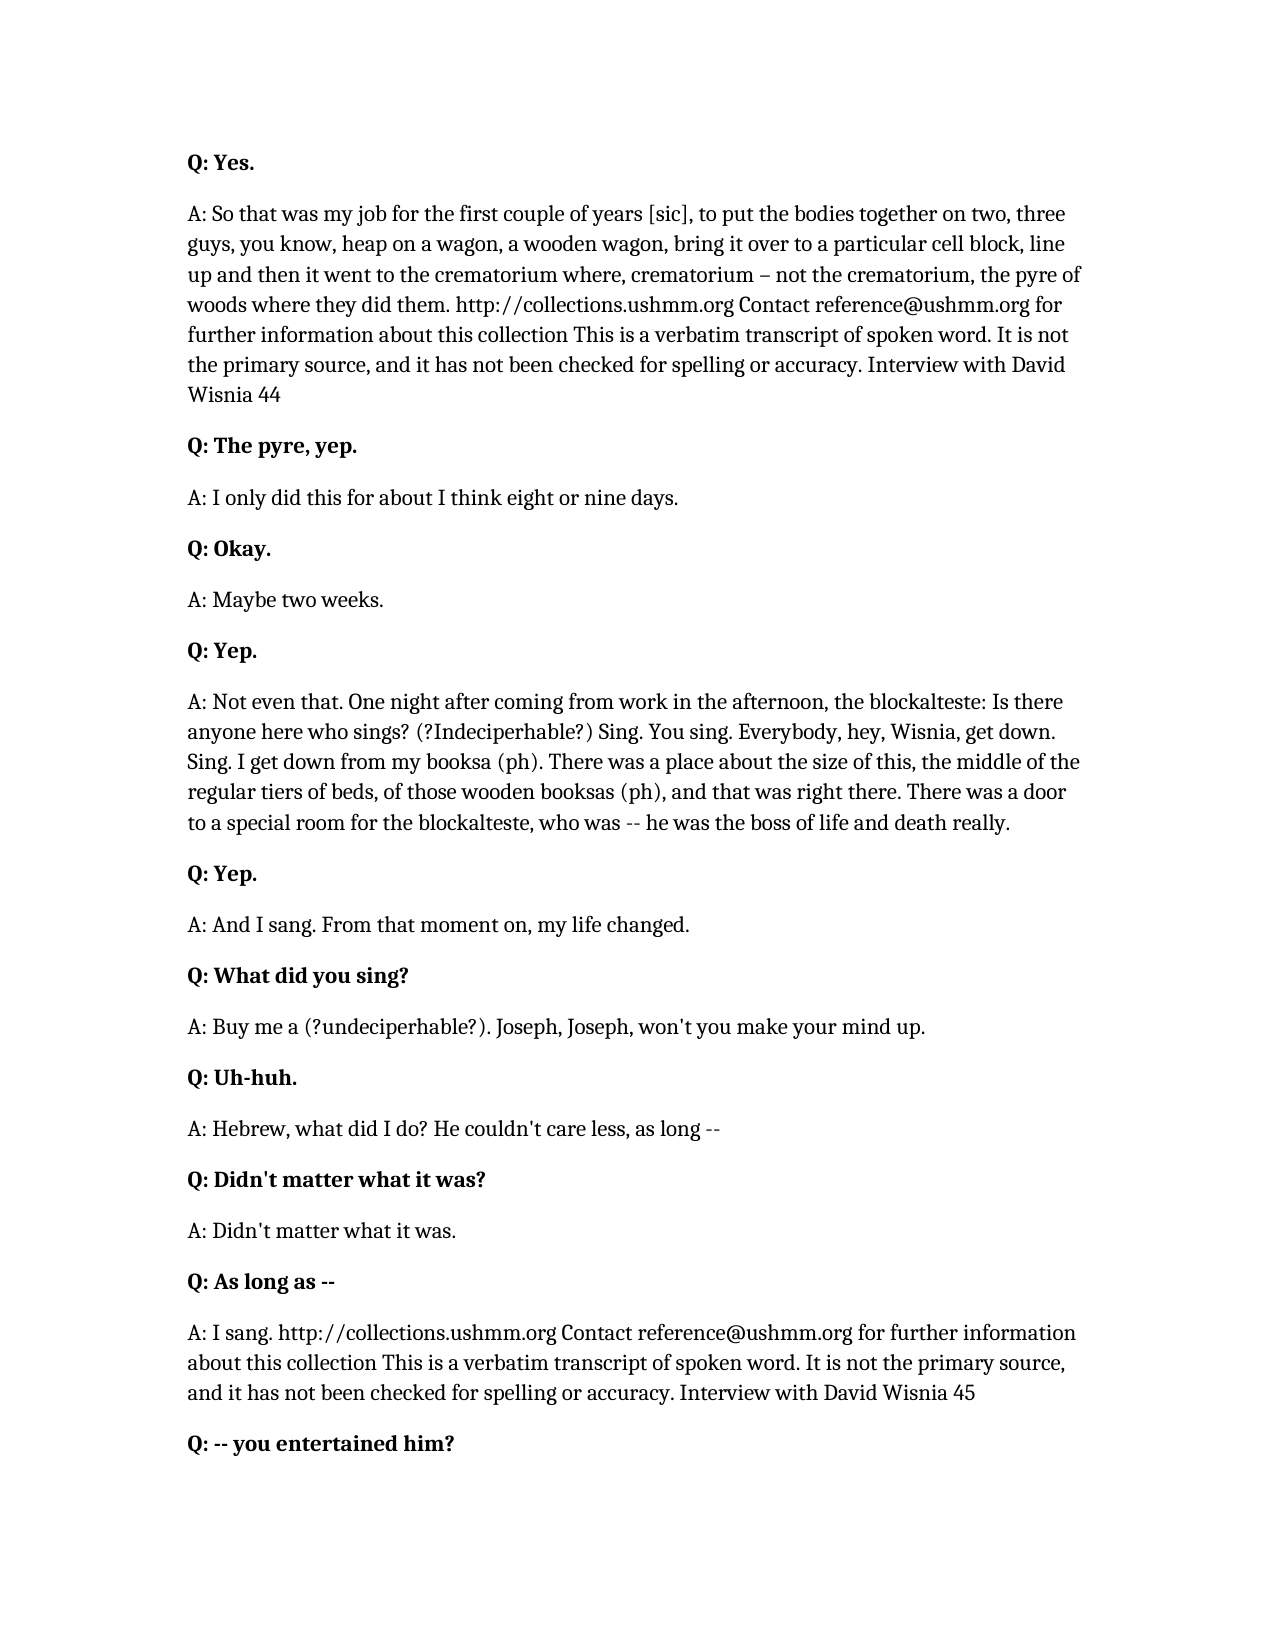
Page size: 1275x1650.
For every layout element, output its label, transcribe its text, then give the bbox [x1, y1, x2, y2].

text Q: Uh-huh. [187, 1064, 1087, 1091]
text Q: Yep. [187, 860, 1087, 887]
text Q: The pyre, yep. [187, 433, 1087, 460]
text A: Hebrew, what did I do? He couldn't care less, as long -- [187, 1116, 1087, 1142]
text Q: Yep. [187, 637, 1087, 664]
text Q: -- you entertained him? [187, 1431, 1087, 1458]
text A: And I sang. From that moment on, my life changed. [187, 911, 1087, 938]
text A: I only did this for about I think eight or nine days. [187, 484, 1087, 511]
text A: Buy me a (?undeciperhable?). Joseph, Joseph, won't you make your mind up. [187, 1013, 1087, 1040]
text Q: Okay. [187, 535, 1087, 562]
text A: So that was my job for the first couple of years [sic], to put the bodies together on two, three guys, you know, heap on a wagon, a wooden wagon, bring it over to a particular cell block, line up and then it went to the crematorium where, crematorium – not the crematorium, the pyre of woods where they did them. http://collections.ushmm.org Contact reference@ushmm.org for further information about this collection This is a verbatim transcript of spoken word. It is not the primary source, and it has not been checked for spelling or accuracy. Interview with David Wisnia 44 [187, 201, 1087, 409]
text A: I sang. http://collections.ushmm.org Contact reference@ushmm.org for further information about this collection This is a verbatim transcript of spoken word. It is not the primary source, and it has not been checked for spelling or accuracy. Interview with David Wisnia 45 [187, 1320, 1087, 1407]
text Q: What did you sing? [187, 962, 1087, 989]
text Q: Didn't matter what it was? [187, 1167, 1087, 1193]
text A: Not even that. One night after coming from work in the afternoon, the blockalteste: Is there anyone here who sings? (?Indeciperhable?) Sing. You sing. Everybody, hey, Wisnia, get down. Sing. I get down from my booksa (ph). There was a place about the size of this, the middle of the regular tiers of beds, of those wooden booksas (ph), and that was right there. There was a door to a special room for the blockalteste, who was -- he was the boss of life and death really. [187, 688, 1087, 836]
text Q: As long as -- [187, 1269, 1087, 1295]
text Q: Yes. [187, 150, 1087, 176]
text A: Maybe two weeks. [187, 586, 1087, 613]
text A: Didn't matter what it was. [187, 1218, 1087, 1244]
